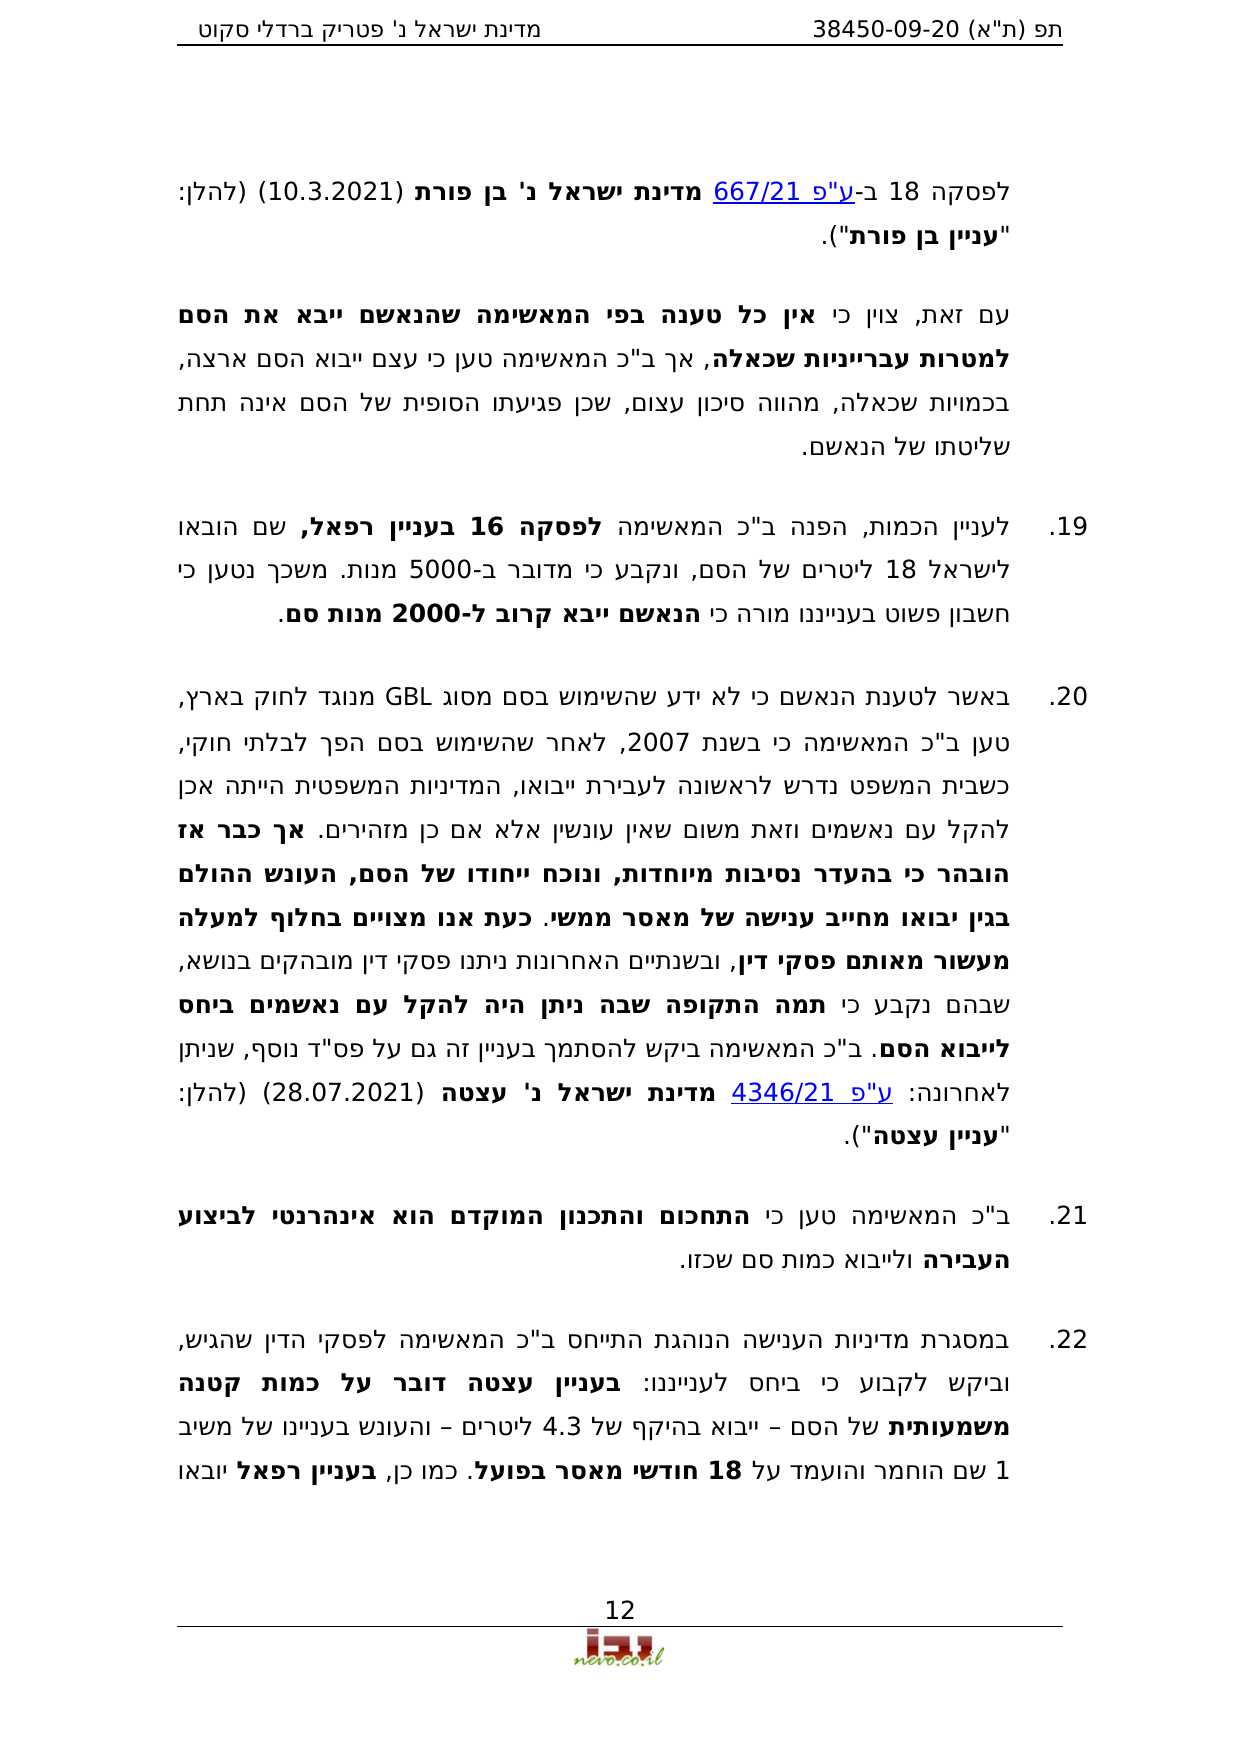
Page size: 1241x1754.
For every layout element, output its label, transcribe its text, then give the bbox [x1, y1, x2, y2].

list עם זאת, צוין כי אין כל טענה בפי המאשימה שהנאשם ייבא את הסם למטרות עברייניות שכאלה, אך ב"כ המאשימה טען כי עצם ייבוא הסם ארצה, בכמויות שכאלה, מהווה סיכון עצום, שכן פגיעתו הסופית של הסם אינה תחת שליטתו של הנאשם. [177, 301, 1011, 461]
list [177, 177, 1011, 250]
picture [574, 1628, 666, 1667]
list באשר לטענת הנאשם כי לא ידע שהשימוש בסם מסוג GBL מנוגד לחוק בארץ, טען ב"כ המאשימה כי בשנת 2007, לאחר שהשימוש בסם הפך לבלתי חוקי, כשבית המשפט נדרש לראשונה לעבירת ייבואו, המדיניות המשפטית הייתה אכן להקל עם נאשמים וזאת משום שאין עונשין אלא אם כן מזהירים. אך כבר אז הובהר כי בהעדר נסיבות מיוחדות, ונוכח ייחודו של הסם, העונש ההולם בגין יבואו מחייב ענישה של מאסר ממשי. כעת אנו מצויים בחלוף למעלה מעשור מאותם פסקי דין, ובשנתיים האחרונות ניתנו פסקי דין מובהקים בנושא, שבהם נקבע כי תמה התקופה שבה ניתן היה להקל עם נאשמים ביחס לייבוא הסם. ב"כ המאשימה ביקש להסתמך בעניין זה גם על פס"ד נוסף, שניתן לאחרונה: ע"פ 4346/21 מדינת ישראל נ' עצטה (28.07.2021) (להלן: "עניין עצטה"). [177, 679, 1048, 1151]
list ב"כ המאשימה טען כי התחכום והתכנון המוקדם הוא אינהרנטי לביצוע העבירה ולייבוא כמות סם שכזו. [177, 1201, 1048, 1274]
list לעניין הכמות, הפנה ב"כ המאשימה לפסקה 16 בעניין רפאל, שם הובאו לישראל 18 ליטרים של הסם, ונקבע כי מדובר ב-5000 מנות. משכך נטען כי חשבון פשוט בענייננו מורה כי הנאשם ייבא קרוב ל-2000 מנות סם. [177, 512, 1048, 628]
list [177, 1325, 1048, 1485]
